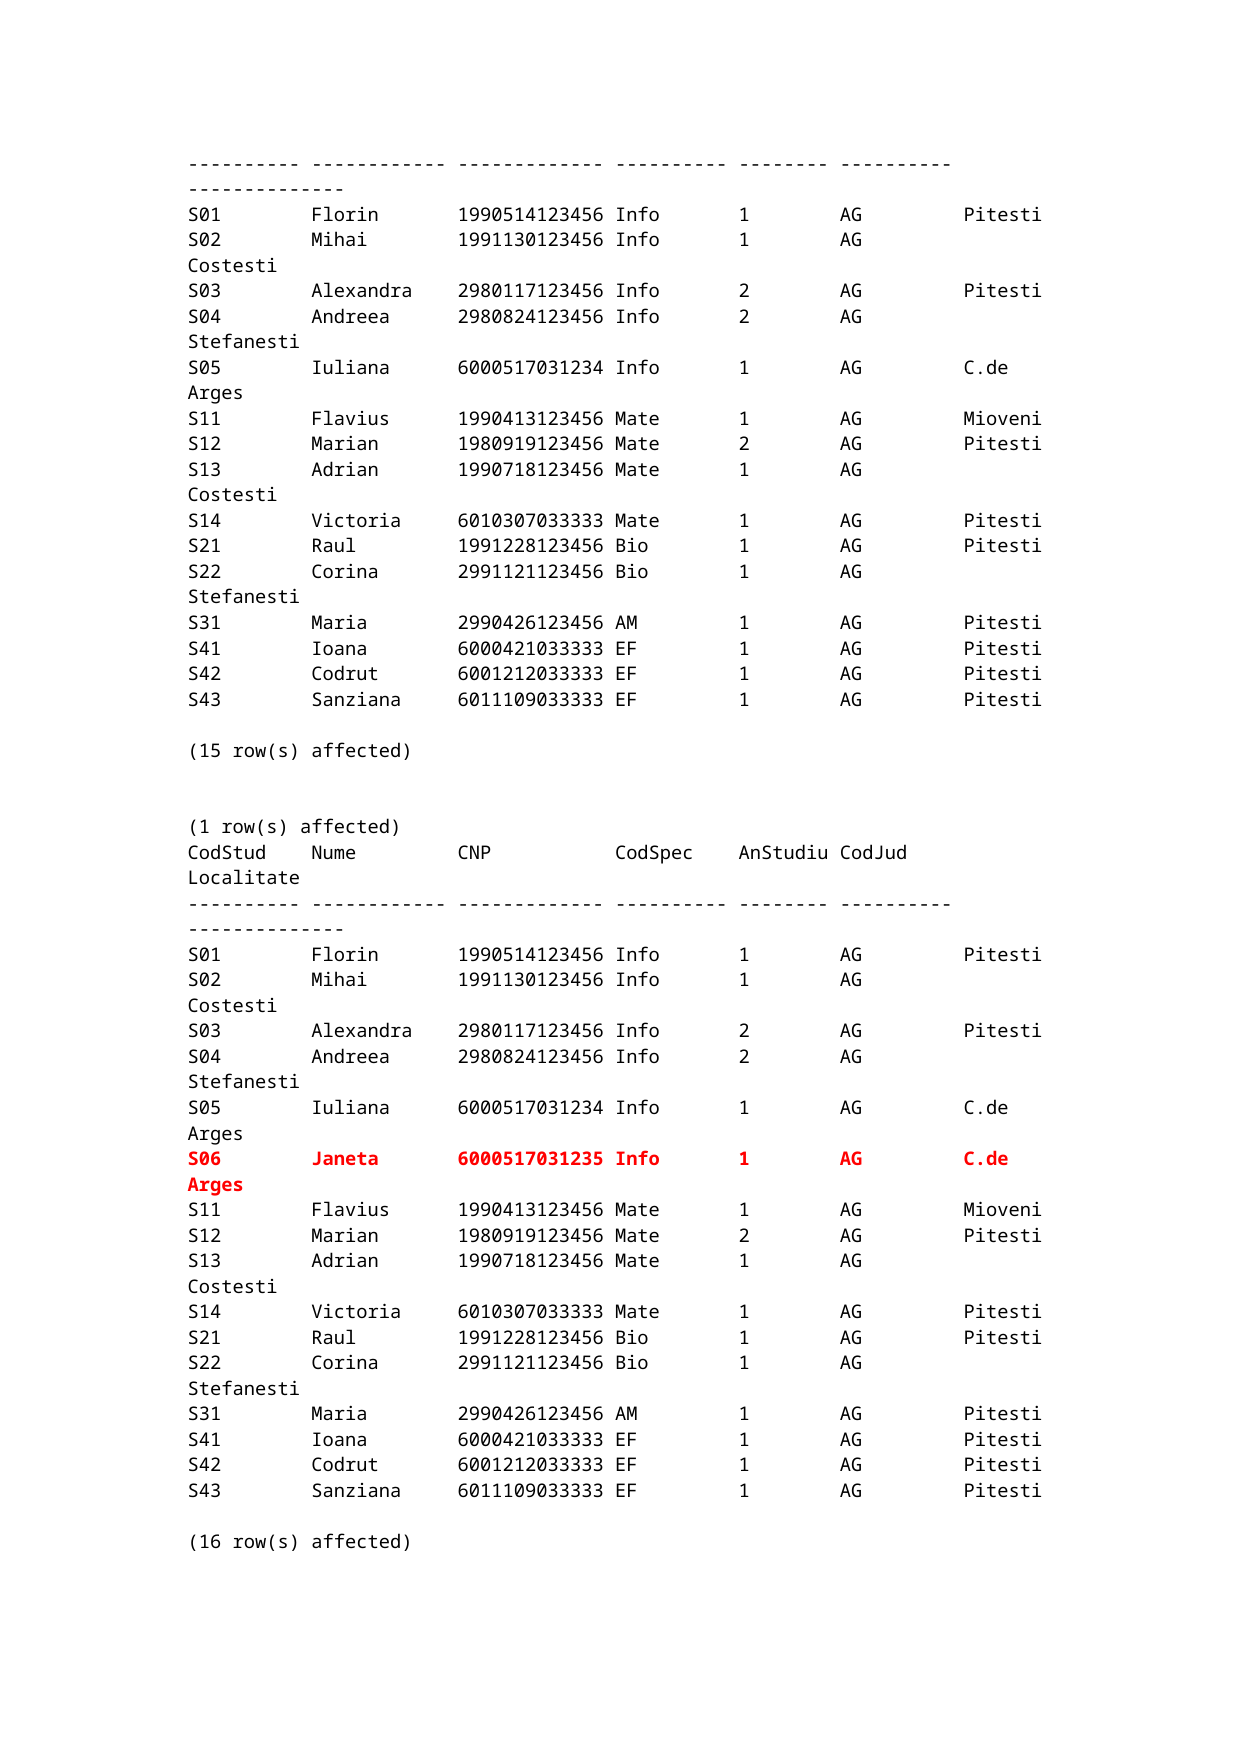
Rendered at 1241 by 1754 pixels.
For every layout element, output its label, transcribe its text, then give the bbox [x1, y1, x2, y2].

text S13 Adrian 1990718123456 Mate 1 AG Costesti [187, 1247, 1053, 1298]
text S31 Maria 2990426123456 AM 1 AG Pitesti [187, 1401, 1053, 1426]
text S01 Florin 1990514123456 Info 1 AG Pitesti [187, 941, 1053, 967]
text S02 Mihai 1991130123456 Info 1 AG Costesti [187, 967, 1053, 1018]
text S42 Codrut 6001212033333 EF 1 AG Pitesti [187, 1452, 1053, 1477]
text S14 Victoria 6010307033333 Mate 1 AG Pitesti [187, 507, 1053, 533]
text S11 Flavius 1990413123456 Mate 1 AG Mioveni [187, 405, 1053, 431]
text S03 Alexandra 2980117123456 Info 2 AG Pitesti [187, 1018, 1053, 1043]
text (15 row(s) affected) [187, 737, 1053, 762]
text S13 Adrian 1990718123456 Mate 1 AG Costesti [187, 456, 1053, 507]
text S11 Flavius 1990413123456 Mate 1 AG Mioveni [187, 1196, 1053, 1222]
text S04 Andreea 2980824123456 Info 2 AG Stefanesti [187, 1043, 1053, 1094]
text S41 Ioana 6000421033333 EF 1 AG Pitesti [187, 1426, 1053, 1452]
text S22 Corina 2991121123456 Bio 1 AG Stefanesti [187, 1349, 1053, 1401]
text S01 Florin 1990514123456 Info 1 AG Pitesti [187, 201, 1053, 227]
text S43 Sanziana 6011109033333 EF 1 AG Pitesti [187, 686, 1053, 711]
text (16 row(s) affected) [187, 1528, 1053, 1554]
text S12 Marian 1980919123456 Mate 2 AG Pitesti [187, 1222, 1053, 1247]
text S41 Ioana 6000421033333 EF 1 AG Pitesti [187, 635, 1053, 660]
text ---------- ------------ ------------- ---------- -------- ---------- -------------- [187, 890, 1053, 941]
text S12 Marian 1980919123456 Mate 2 AG Pitesti [187, 431, 1053, 456]
text S05 Iuliana 6000517031234 Info 1 AG C.de Arges [187, 354, 1053, 405]
text S02 Mihai 1991130123456 Info 1 AG Costesti [187, 227, 1053, 278]
text S42 Codrut 6001212033333 EF 1 AG Pitesti [187, 660, 1053, 686]
text CodStud Nume CNP CodSpec AnStudiu CodJud Localitate [187, 839, 1053, 890]
text ---------- ------------ ------------- ---------- -------- ---------- -------------- [187, 150, 1053, 201]
text S06 Janeta 6000517031235 Info 1 AG C.de Arges [187, 1145, 1053, 1196]
text S43 Sanziana 6011109033333 EF 1 AG Pitesti [187, 1477, 1053, 1503]
text (1 row(s) affected) [187, 813, 1053, 839]
text S14 Victoria 6010307033333 Mate 1 AG Pitesti [187, 1298, 1053, 1324]
text S04 Andreea 2980824123456 Info 2 AG Stefanesti [187, 303, 1053, 354]
text S05 Iuliana 6000517031234 Info 1 AG C.de Arges [187, 1094, 1053, 1145]
text S21 Raul 1991228123456 Bio 1 AG Pitesti [187, 533, 1053, 558]
text S03 Alexandra 2980117123456 Info 2 AG Pitesti [187, 278, 1053, 303]
text S31 Maria 2990426123456 AM 1 AG Pitesti [187, 609, 1053, 635]
text S21 Raul 1991228123456 Bio 1 AG Pitesti [187, 1324, 1053, 1349]
text S22 Corina 2991121123456 Bio 1 AG Stefanesti [187, 558, 1053, 609]
